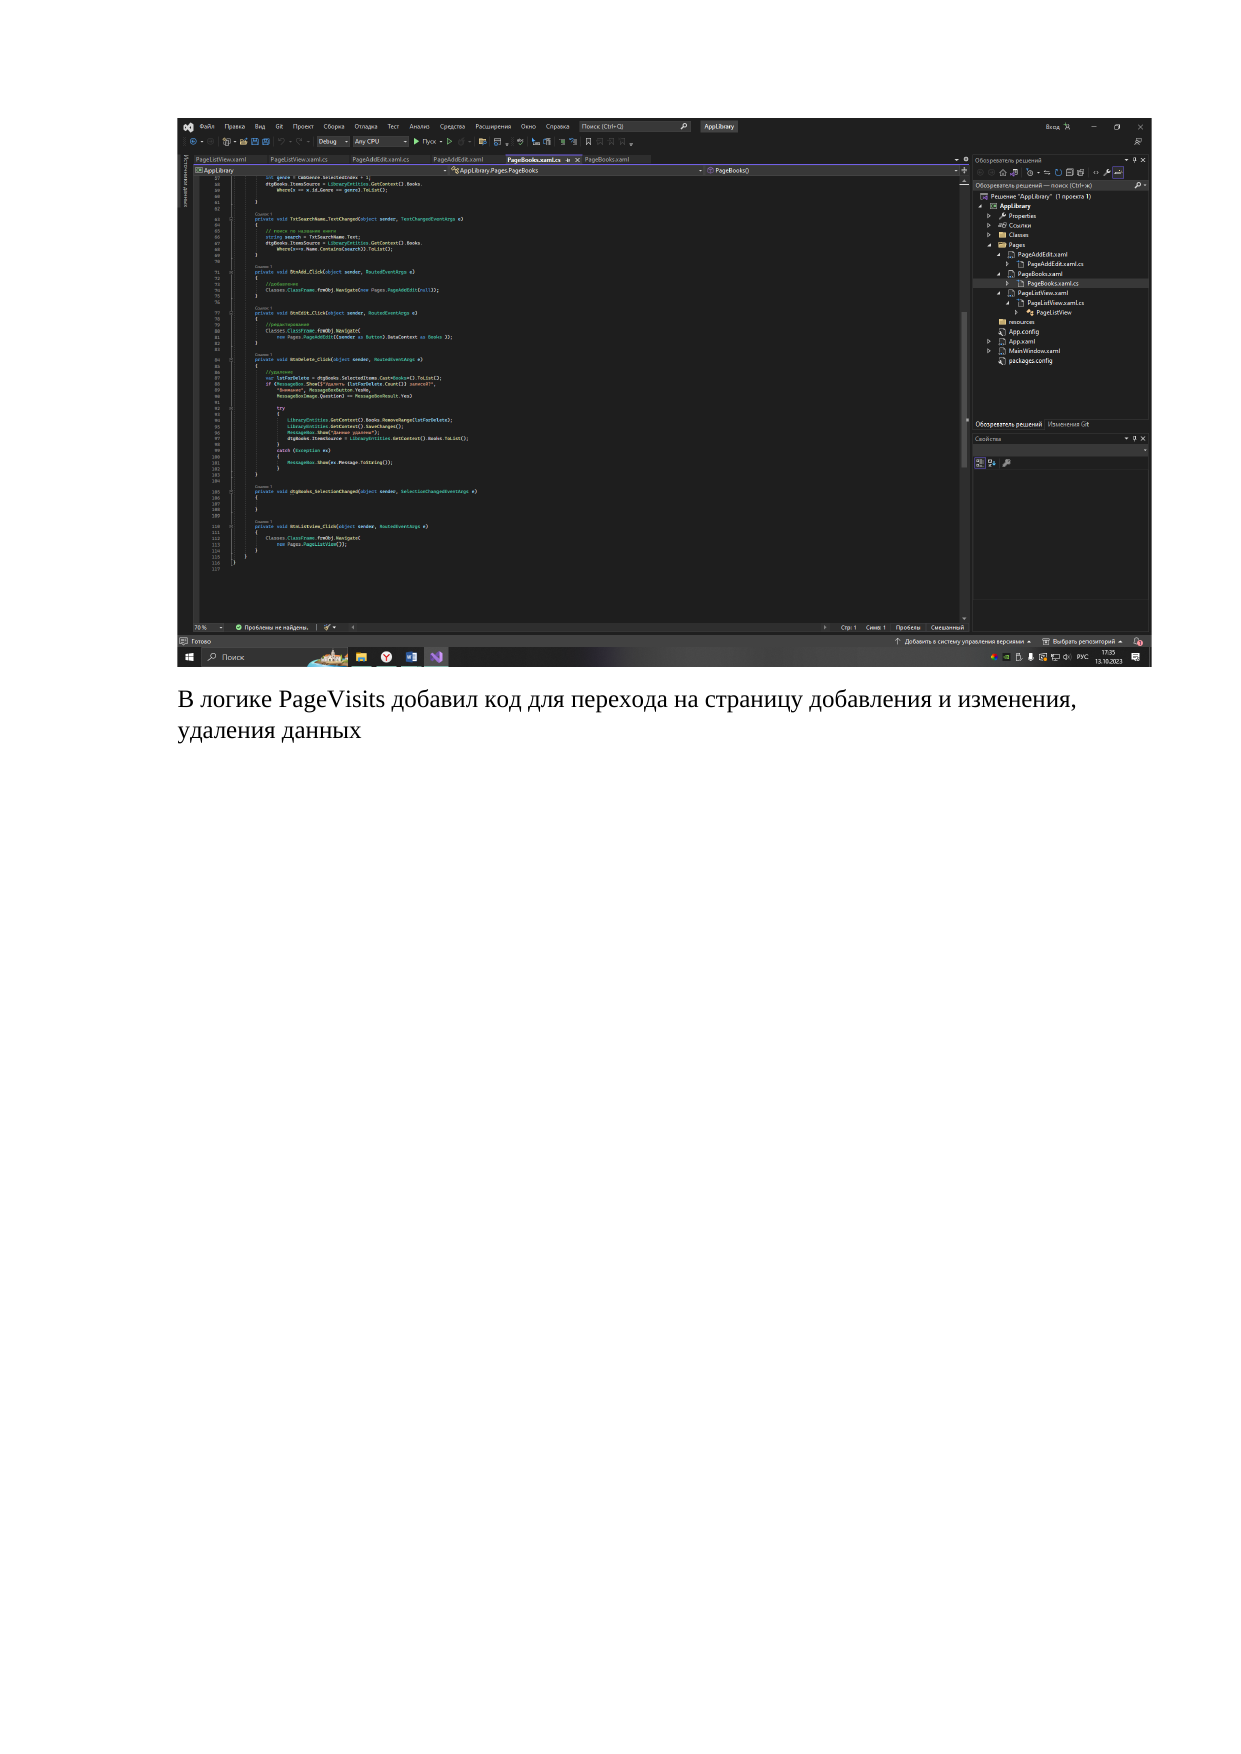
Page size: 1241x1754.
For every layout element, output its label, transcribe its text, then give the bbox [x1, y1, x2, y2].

picture [177, 118, 1152, 667]
text В логике PageVisits добавил код для перехода на страницу добавления и изменения, удаления данных [177, 684, 1152, 744]
